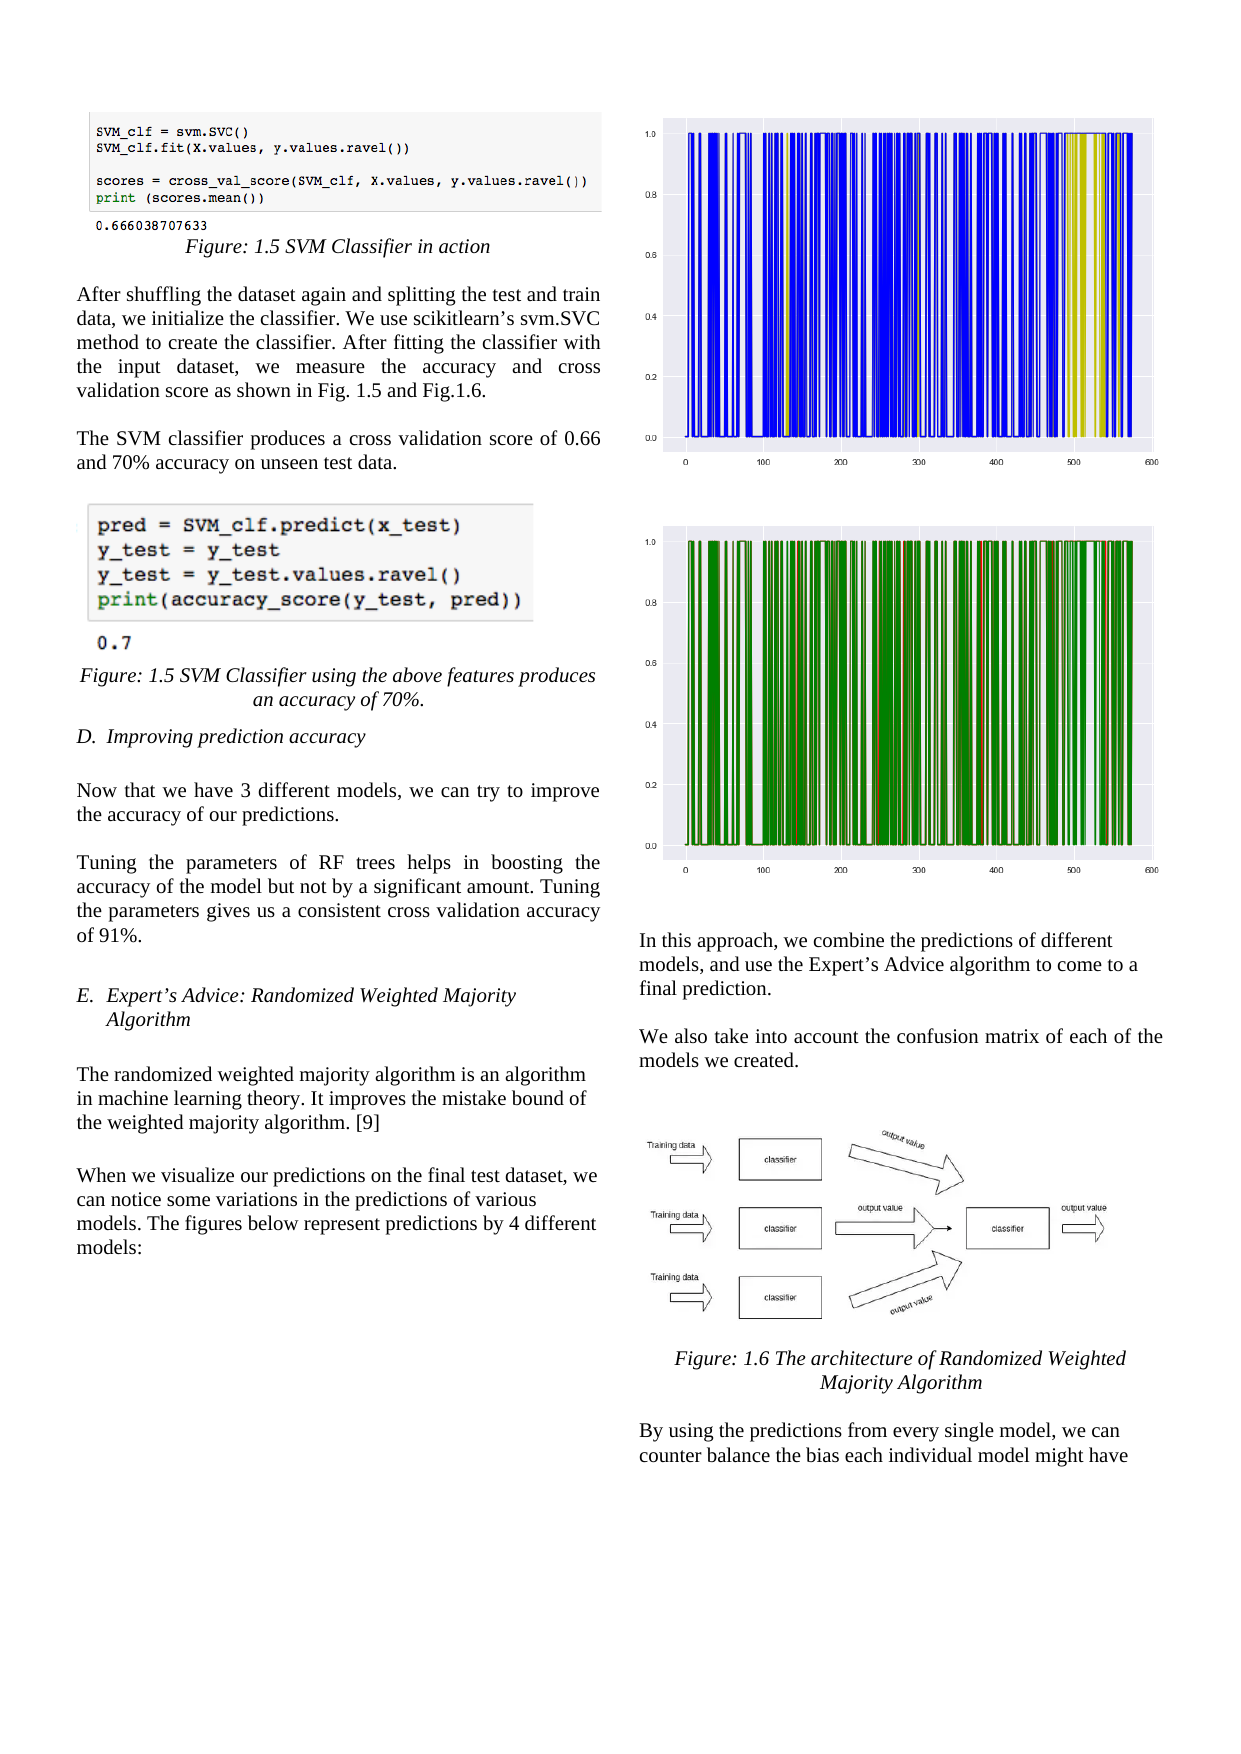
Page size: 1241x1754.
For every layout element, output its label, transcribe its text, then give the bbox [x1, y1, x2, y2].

picture [638, 520, 1165, 880]
text Figure: 1.6 The architecture of Randomized Weighted Majority Algorithm [639, 1346, 1164, 1394]
text In this approach, we combine the predictions of different models, and use the Expert’s Advice algorithm to come to a final prediction. [639, 928, 1164, 1000]
subtitle Expert’s Advice: Randomized Weighted Majority Algorithm [76, 983, 601, 1031]
text The randomized weighted majority algorithm is an algorithm in machine learning theory. It improves the mistake bound of the weighted majority algorithm. [9] [76, 1062, 601, 1134]
text Figure: 1.5 SVM Classifier using the above features produces an accuracy of 70%. [76, 663, 601, 711]
picture [638, 112, 1165, 472]
text Now that we have 3 different models, we can try to improve the accuracy of our predictions. [76, 778, 601, 826]
text We also take into account the confusion matrix of each of the models we created. [639, 1024, 1164, 1072]
text Figure: 1.5 SVM Classifier in action [76, 234, 601, 258]
picture [76, 498, 534, 664]
subtitle Improving prediction accuracy [76, 724, 601, 748]
text The SVM classifier produces a cross validation score of 0.66 and 70% accuracy on unseen test data. [76, 426, 601, 474]
picture [76, 112, 602, 234]
text After shuffling the dataset again and splitting the test and train data, we initialize the classifier. We use scikitlearn’s svm.SVC method to create the classifier. After fitting the classifier with the input dataset, we measure the accuracy and cross validation score as shown in Fig. 1.5 and Fig.1.6. [76, 282, 601, 402]
text Tuning the parameters of RF trees helps in boosting the accuracy of the model but not by a significant amount. Tuning the parameters gives us a consistent cross validation accuracy of 91%. [76, 850, 601, 947]
picture [638, 1120, 1115, 1323]
text When we visualize our predictions on the final test dataset, we can notice some variations in the predictions of various models. The figures below represent predictions by 4 different models: [76, 1162, 601, 1259]
